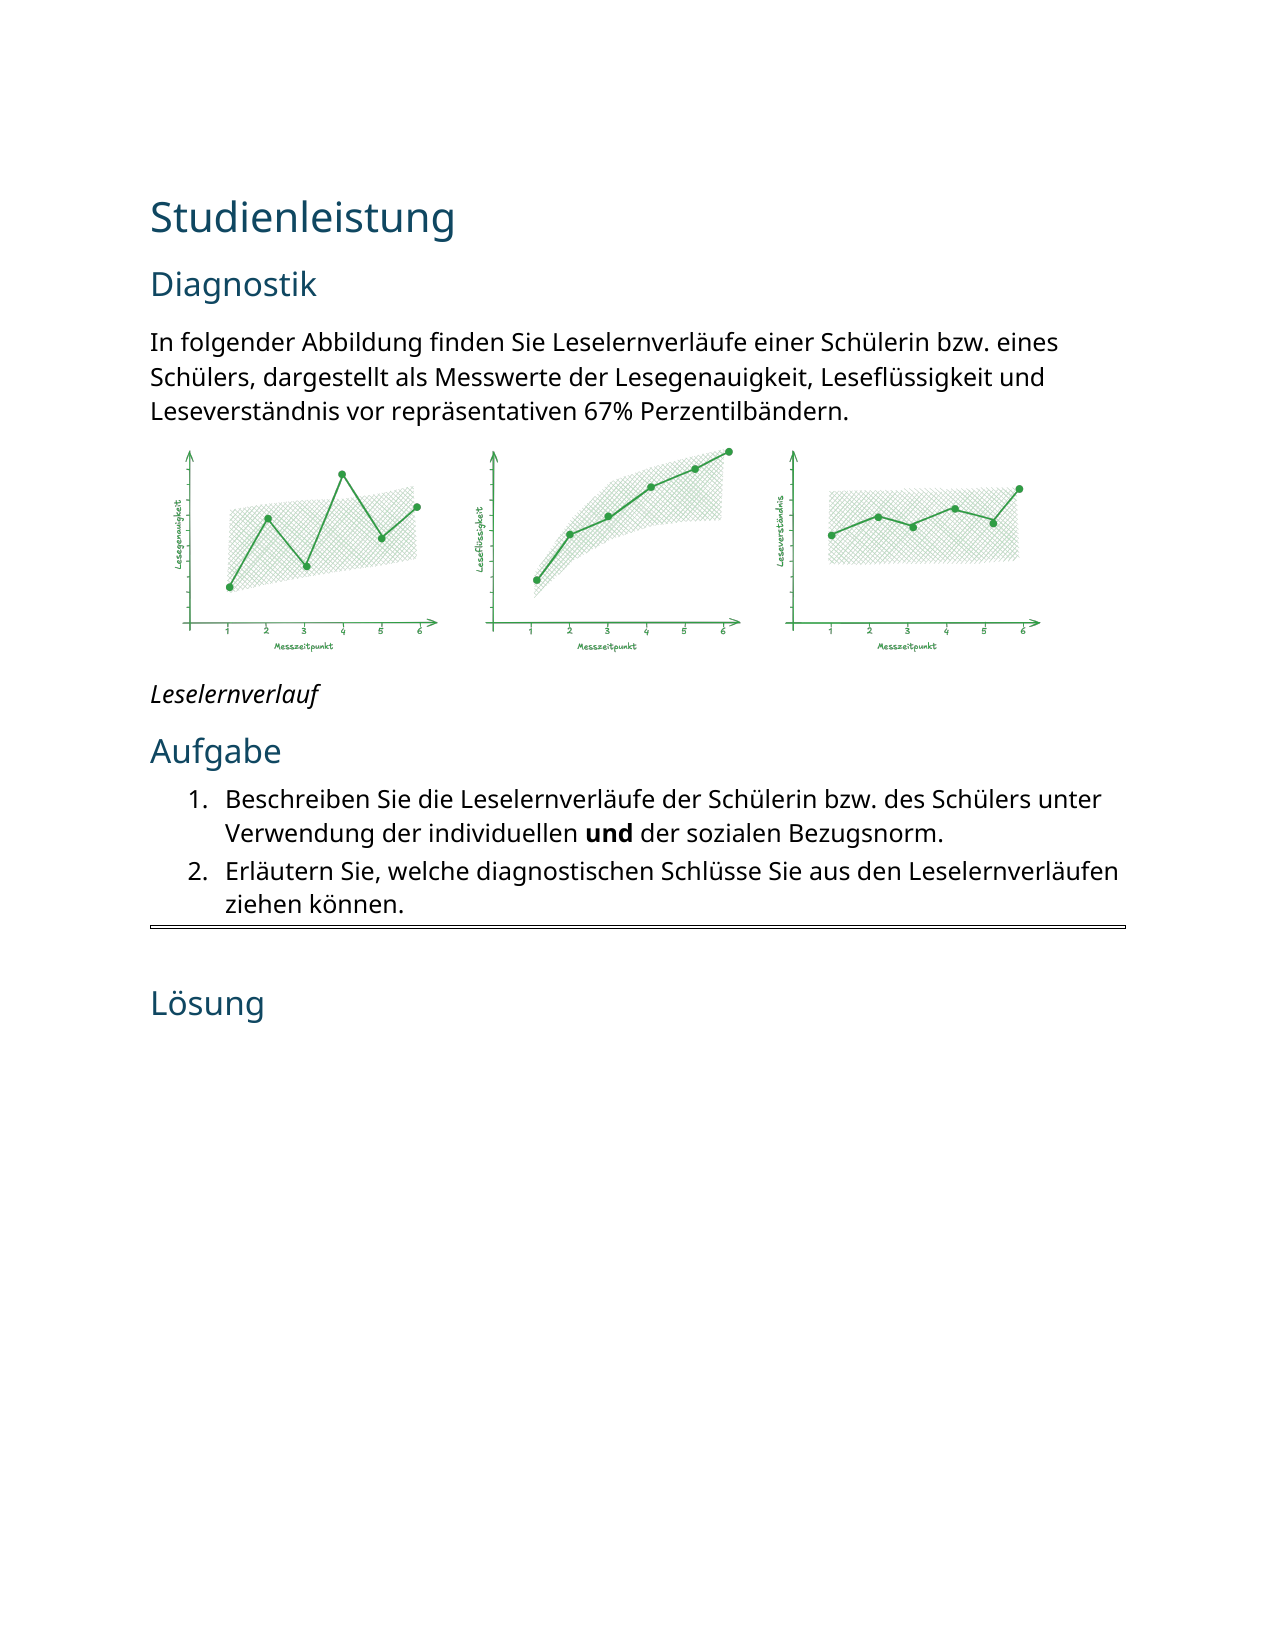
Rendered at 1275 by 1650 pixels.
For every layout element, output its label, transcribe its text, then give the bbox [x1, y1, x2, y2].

text In folgender Abbildung finden Sie Leselernverläufe einer Schülerin bzw. eines Schülers, dargestellt als Messwerte der Lesegenauigkeit, Leseflüssigkeit und Leseverständnis vor repräsentativen 67% Perzentilbändern. [150, 325, 1125, 427]
subtitle Diagnostik [150, 261, 1125, 306]
subtitle Aufgabe [150, 727, 1125, 773]
subtitle Studienleistung [150, 187, 1125, 244]
list Erläutern Sie, welche diagnostischen Schlüsse Sie aus den Leselernverläufen ziehen können. [187, 853, 1125, 921]
list Beschreiben Sie die Leselernverläufe der Schülerin bzw. des Schülers unter Verwendung der individuellen und der sozialen Bezugsnorm. [187, 781, 1125, 849]
text Leselernverlauf [150, 677, 1125, 711]
subtitle Lösung [150, 980, 1125, 1025]
picture [168, 446, 1044, 656]
